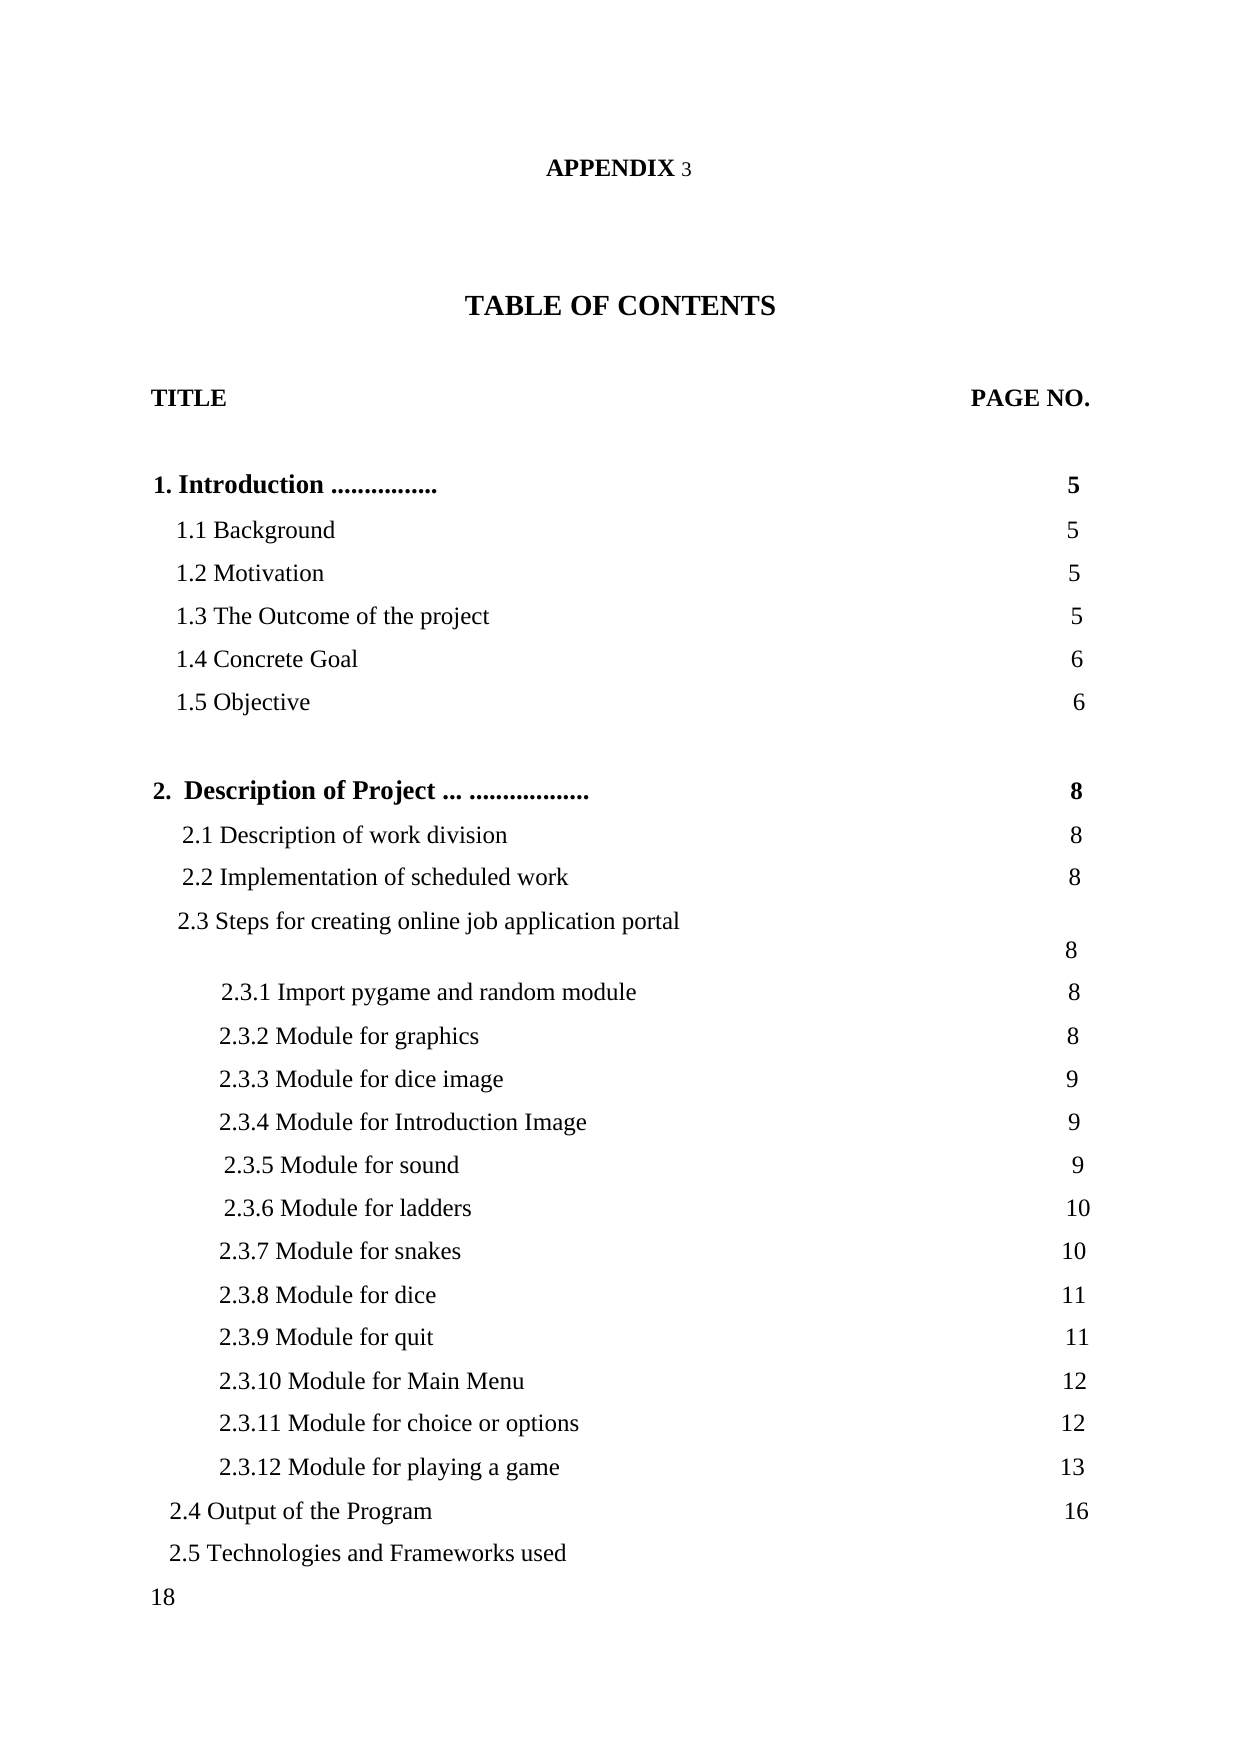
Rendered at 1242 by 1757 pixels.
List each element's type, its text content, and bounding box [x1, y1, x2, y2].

text 1.5 Objective 6 [171, 687, 1089, 715]
text TABLE OF CONTENTS [459, 288, 782, 322]
text 2.3.4 Module for Introduction Image 9 [219, 1107, 1102, 1135]
text 2.3.7 Module for snakes 10 [219, 1236, 1102, 1265]
text 2.3.11 Module for choice or options 12 [219, 1408, 1102, 1437]
text 2.3.1 Import pygame and random module 8 [139, 977, 1102, 1006]
text 2.5 Technologies and Frameworks used [169, 1538, 1102, 1567]
text 8 [177, 935, 1085, 963]
text 2.2 Implementation of scheduled work 8 [177, 862, 1085, 891]
text 2.1 Description of work division 8 [177, 820, 1087, 849]
text 2.4 Output of the Program 16 [165, 1496, 1093, 1524]
text 2.3.3 Module for dice image 9 [219, 1064, 1102, 1093]
text 1.1 Background 5 [171, 515, 1083, 543]
text 2.3.8 Module for dice 11 [219, 1280, 1102, 1309]
text 2. Description of Project ... .................. 8 [146, 774, 1089, 805]
text TITLE PAGE NO. [146, 383, 1094, 412]
text 2.3.10 Module for Main Menu 12 [219, 1366, 1102, 1395]
text 18 [150, 1582, 1102, 1610]
text 2.3 Steps for creating online job application portal [177, 906, 1085, 935]
text 1.2 Motivation 5 [171, 558, 1085, 587]
text 2.3.5 Module for sound 9 [224, 1150, 1102, 1179]
text 1.4 Concrete Goal 6 [171, 644, 1087, 673]
text 1. Introduction ................ 5 [146, 468, 1087, 500]
text 2.3.9 Module for quit 11 [219, 1322, 1102, 1351]
text 2.3.12 Module for playing a game 13 [219, 1452, 1102, 1481]
text 2.3.6 Module for ladders 10 [224, 1193, 1102, 1221]
text 2.3.2 Module for graphics 8 [219, 1021, 1102, 1049]
text 1.3 The Outcome of the project 5 [171, 601, 1087, 629]
